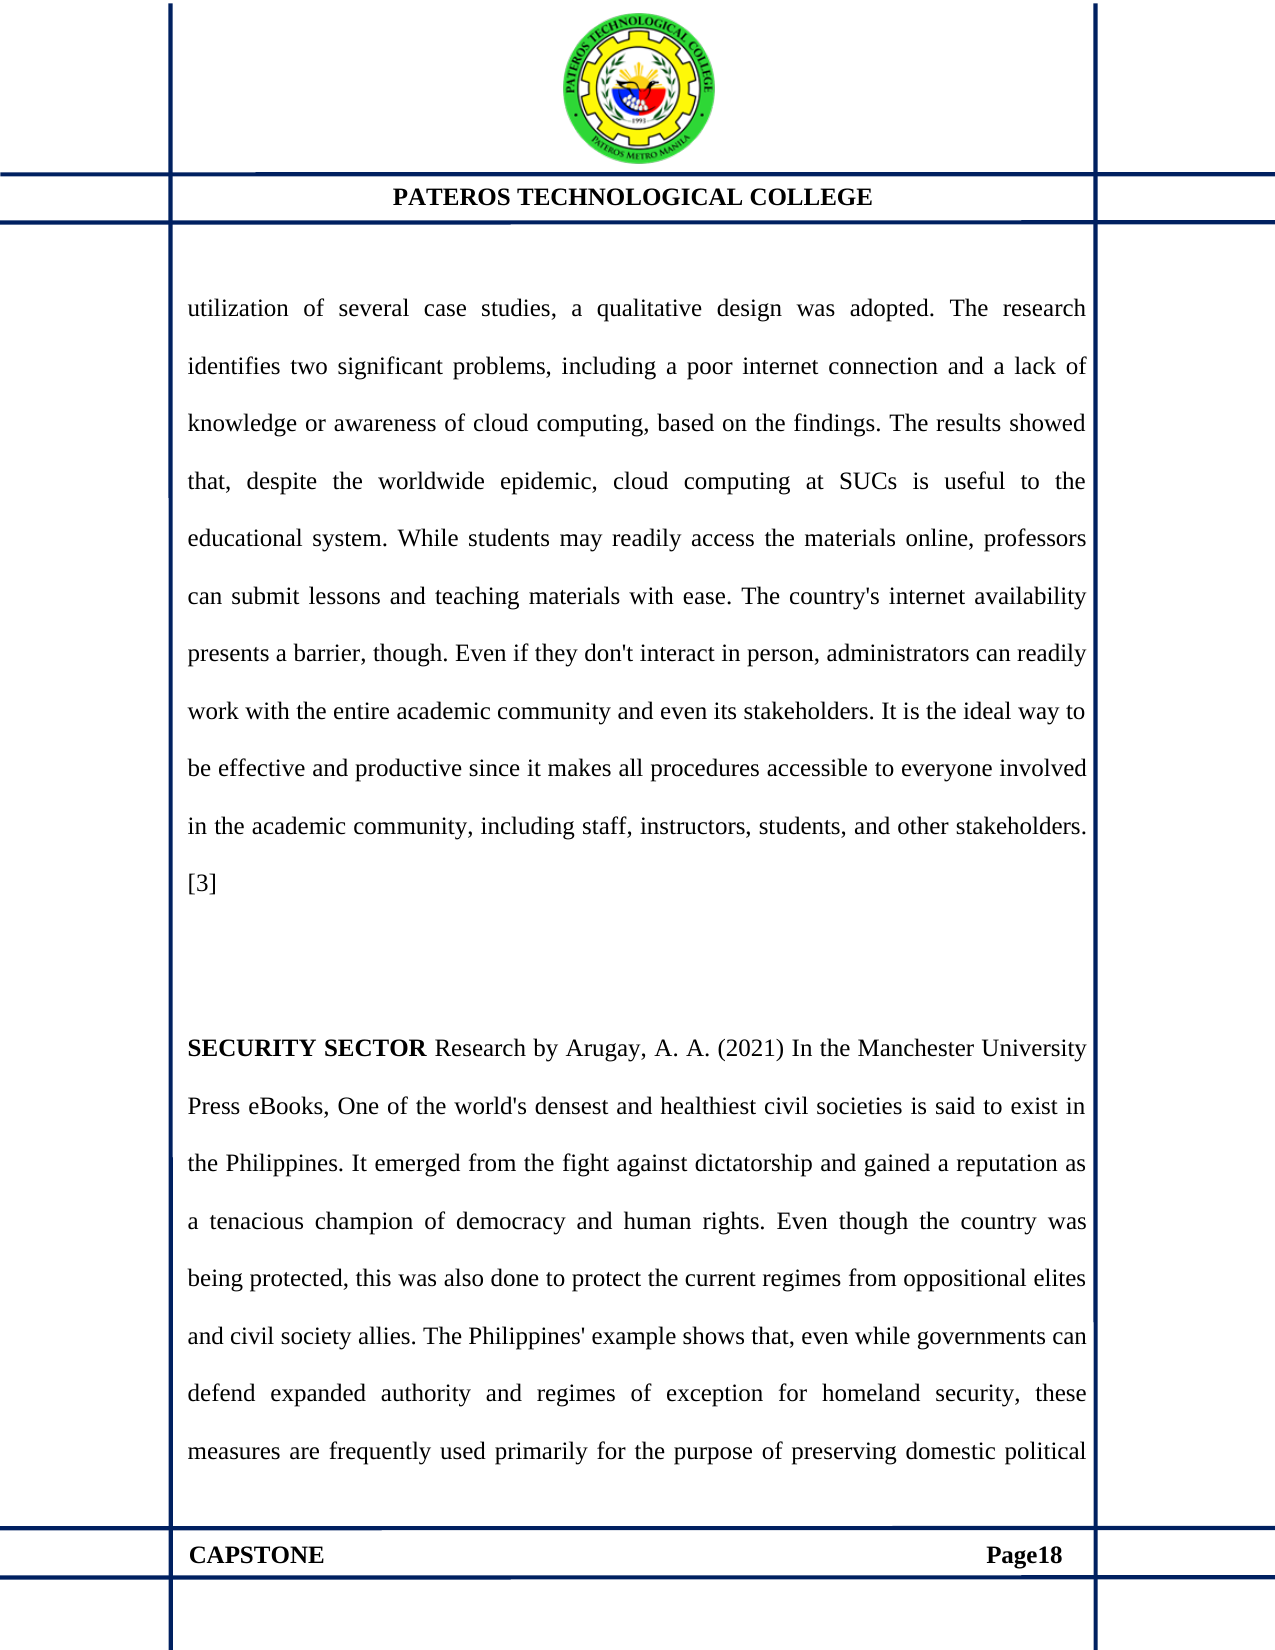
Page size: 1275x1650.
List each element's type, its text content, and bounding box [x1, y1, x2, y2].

picture [562, 12, 715, 165]
